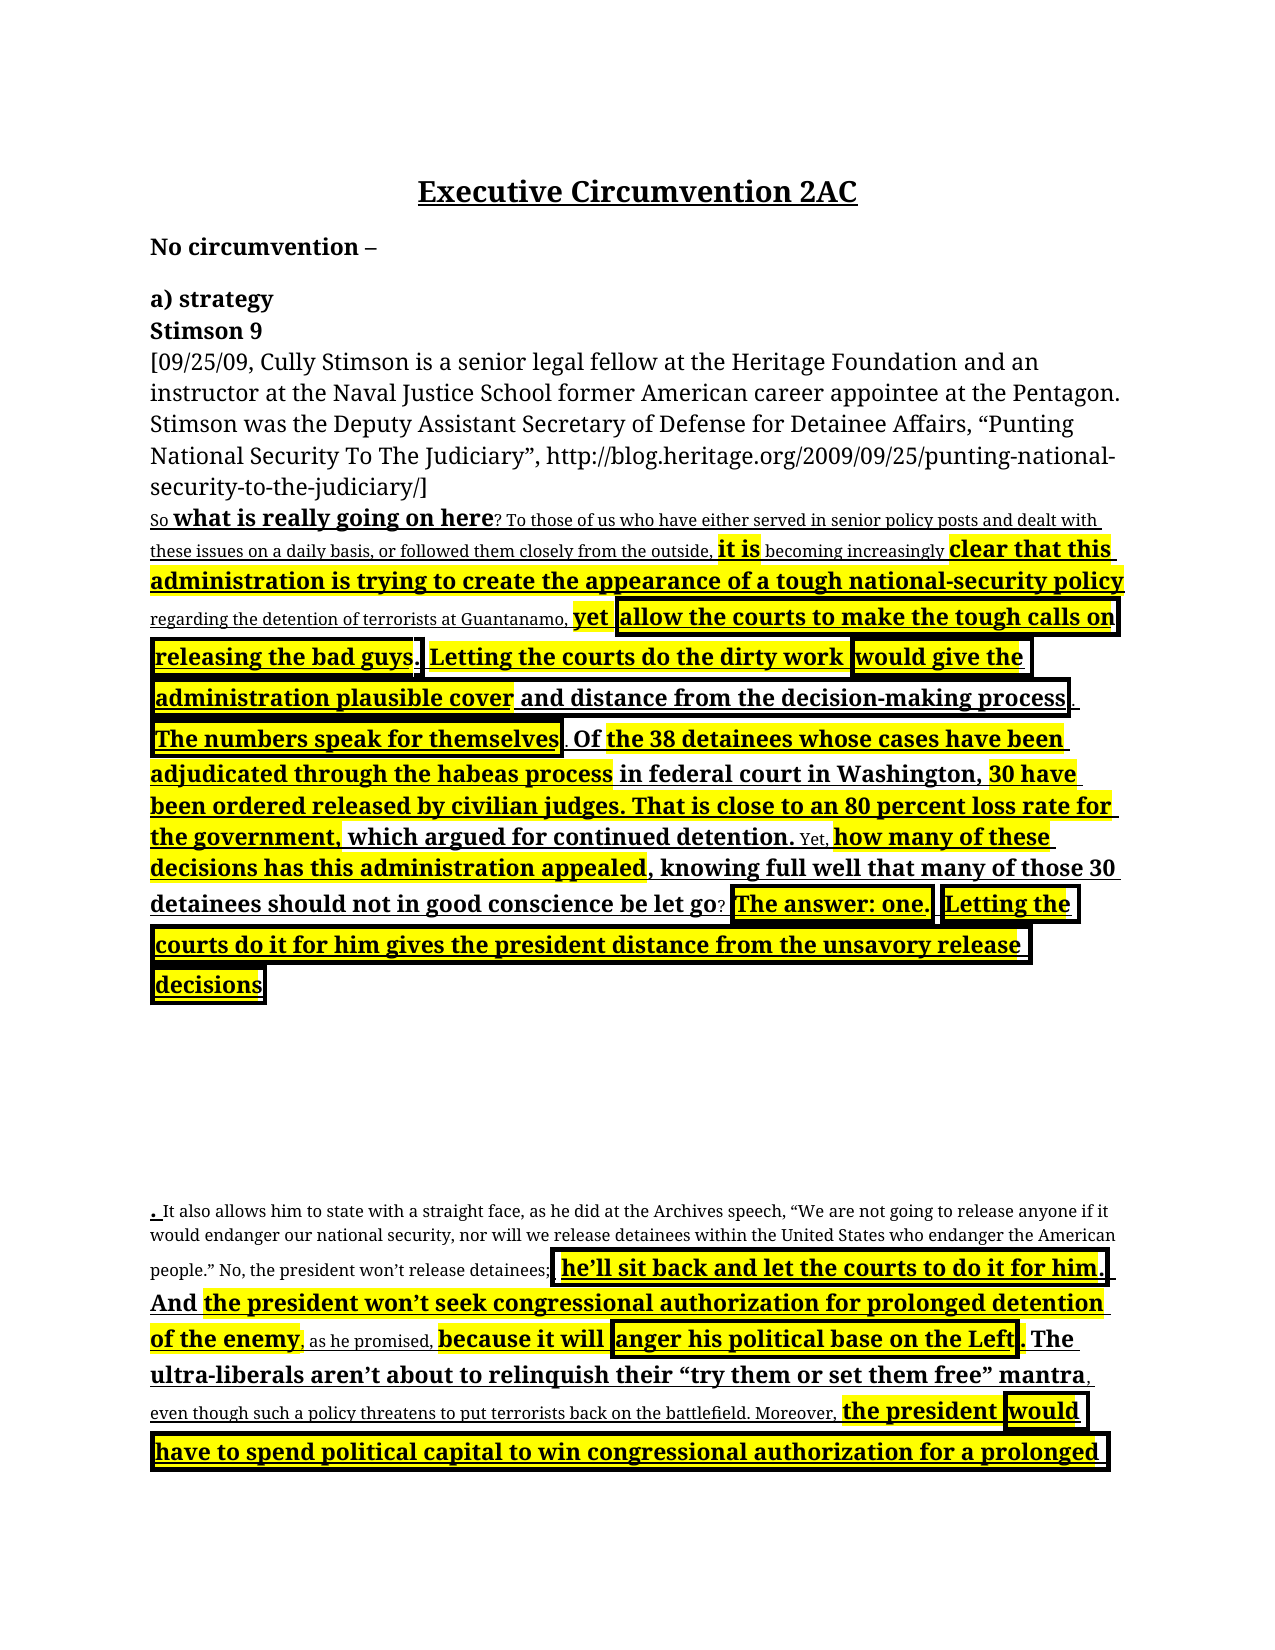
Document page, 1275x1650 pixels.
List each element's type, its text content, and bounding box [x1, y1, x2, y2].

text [150, 1193, 1125, 1472]
subtitle Executive Circumvention 2AC [150, 171, 1125, 211]
text So what is really going on here? To those of us who have either served in senior policy posts and dealt with these issues on a daily basis, or followed them closely from the outside, it is becoming increasingly clear that this administration is trying to create the appearance of a tough national-security policy regarding the detention of terrorists at Guantanamo, yet allow the courts to make the tough calls on releasing the bad guys. Letting the courts do the dirty work would give the administration plausible cover and distance from the decision-making process. The numbers speak for themselves. Of the 38 detainees whose cases have been adjudicated through the habeas process in federal court in Washington, 30 have been ordered released by civilian judges. That is close to an 80 percent loss rate for the government, which argued for continued detention. Yet, how many of these decisions has this administration appealed, knowing full well that many of those 30 detainees should not in good conscience be let go? The answer: one. Letting the courts do it for him gives the president distance from the unsavory release decisions [150, 502, 1125, 591]
text [09/25/09, Cully Stimson is a senior legal fellow at the Heritage Foundation and an instructor at the Naval Justice School former American career appointee at the Pentagon. Stimson was the Deputy Assistant Secretary of Defense for Detainee Affairs, “Punting National Security To The Judiciary”, http://blog.heritage.org/2009/09/25/punting-national-security-to-the-judiciary/] [150, 346, 1125, 502]
subtitle No circumvention – [150, 231, 1125, 263]
text So what is really going on here? To those of us who have either served in senior policy posts and dealt with these issues on a daily basis, or followed them closely from the outside, it is becoming increasingly clear that this administration is trying to create the appearance of a tough national-security policy regarding the detention of terrorists at Guantanamo, yet allow the courts to make the tough calls on releasing the bad guys. Letting the courts do the dirty work would give the administration plausible cover and distance from the decision-making process. The numbers speak for themselves. Of the 38 detainees whose cases have been adjudicated through the habeas process in federal court in Washington, 30 have been ordered released by civilian judges. That is close to an 80 percent loss rate for the government, which argued for continued detention. Yet, how many of these decisions has this administration appealed, knowing full well that many of those 30 detainees should not in good conscience be let go? The answer: one. Letting the courts do it for him gives the president distance from the unsavory release decisions [150, 593, 1125, 1005]
subtitle a) strategy [150, 283, 1125, 315]
text Stimson 9 [150, 315, 1125, 346]
